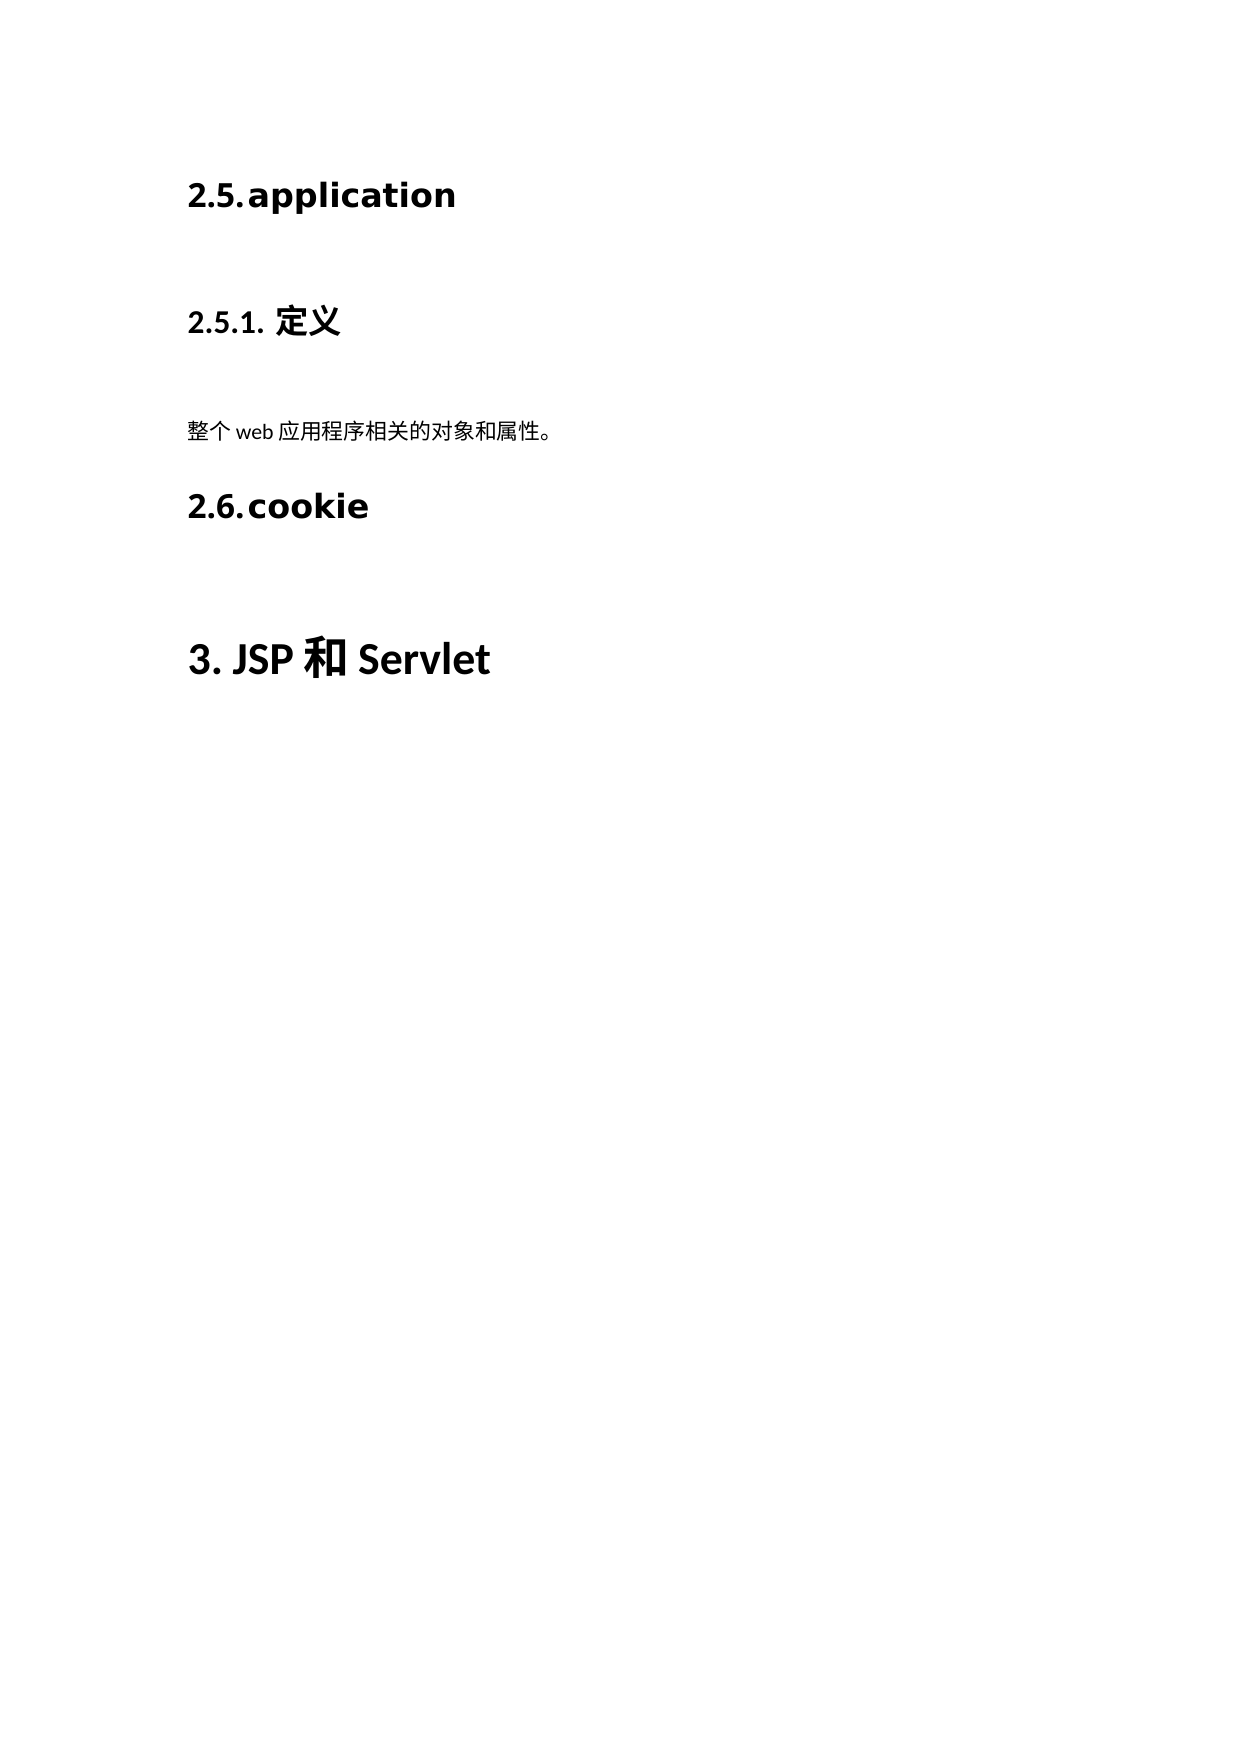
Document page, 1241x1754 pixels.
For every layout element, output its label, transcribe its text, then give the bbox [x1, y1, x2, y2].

subtitle 定义 [187, 287, 1053, 352]
text 整个web应用程序相关的对象和属性。 [187, 413, 1053, 446]
subtitle cookie [187, 473, 1053, 538]
subtitle JSP和Servlet [187, 606, 1053, 703]
subtitle application [187, 162, 1053, 227]
